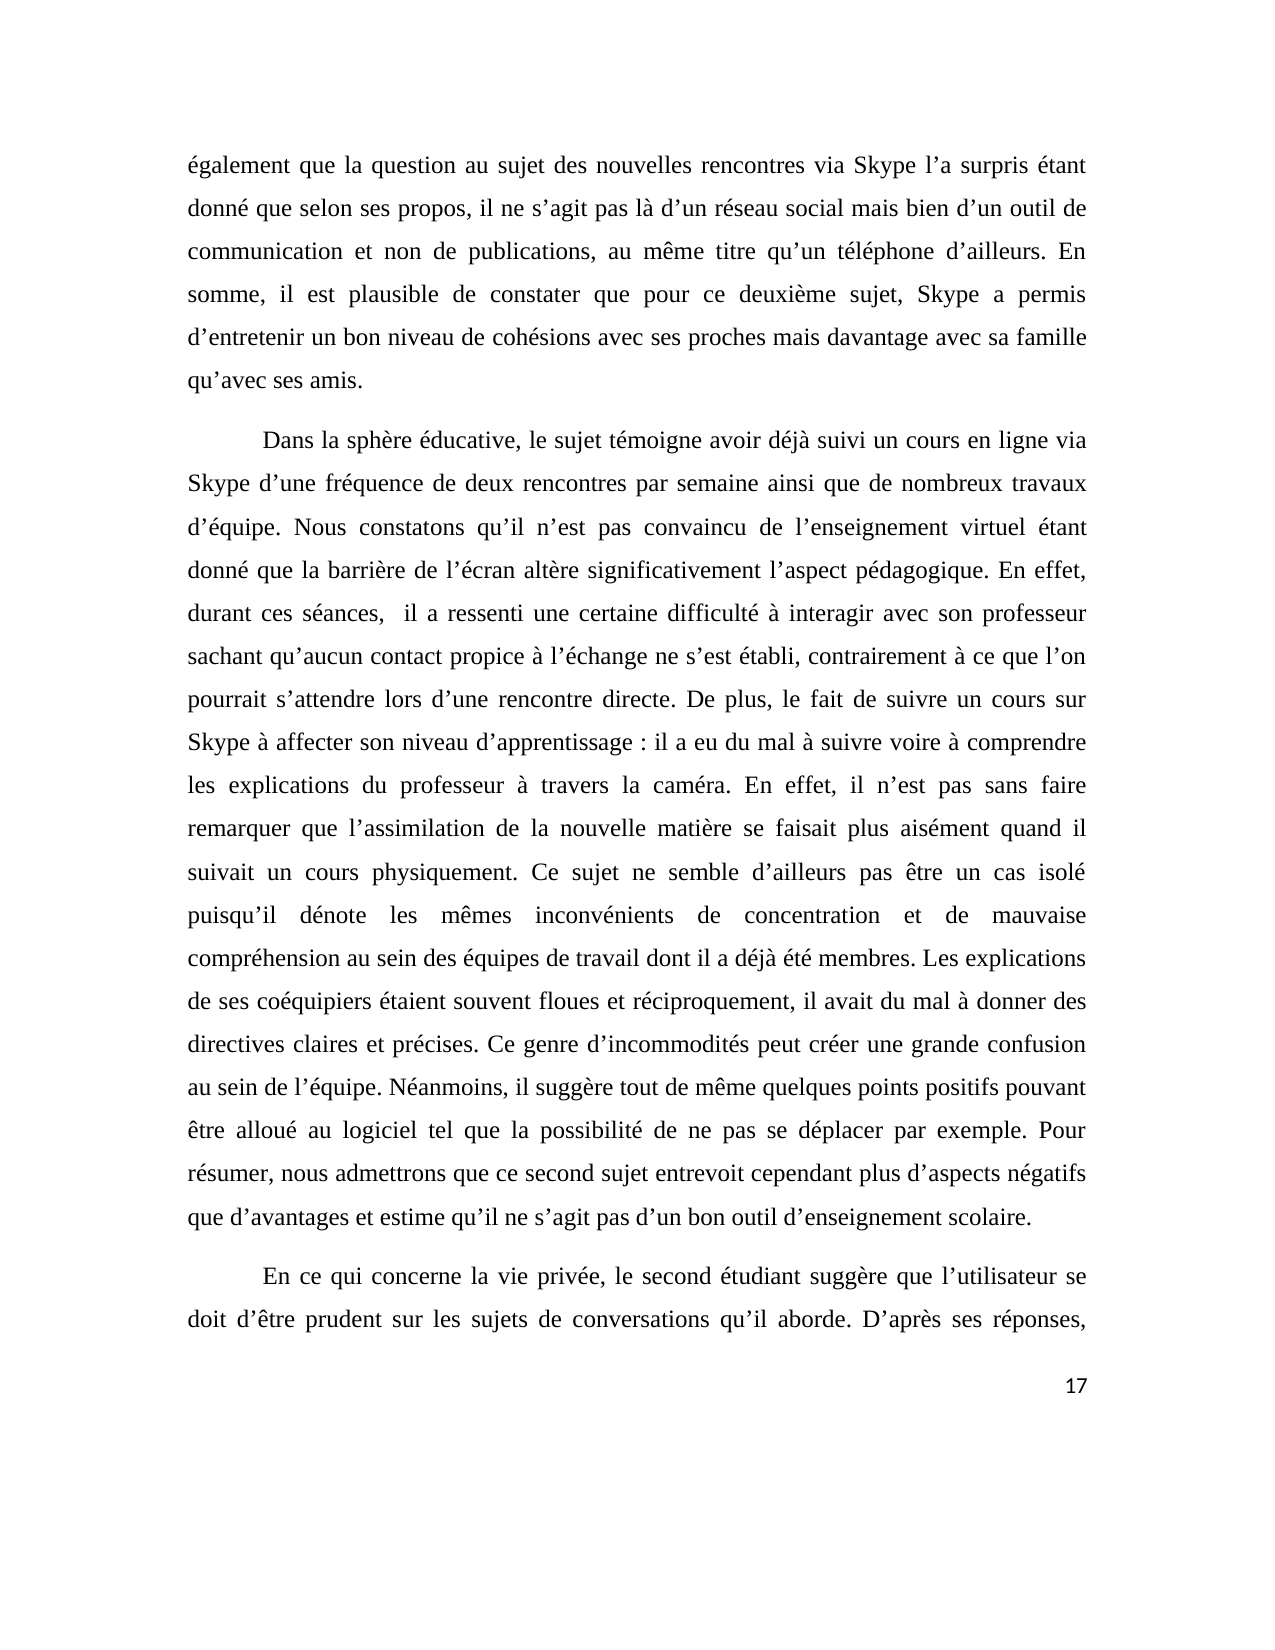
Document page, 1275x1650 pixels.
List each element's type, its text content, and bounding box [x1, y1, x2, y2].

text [187, 150, 1087, 394]
text Dans la sphère éducative, le sujet témoigne avoir déjà suivi un cours en ligne via Skype d’une fréquence de deux rencontres par semaine ainsi que de nombreux travaux d’équipe. Nous constatons qu’il n’est pas convaincu de l’enseignement virtuel étant donné que la barrière de l’écran altère significativement l’aspect pédagogique. En effet, durant ces séances, il a ressenti une certaine difficulté à interagir avec son professeur sachant qu’aucun contact propice à l’échange ne s’est établi, contrairement à ce que l’on pourrait s’attendre lors d’une rencontre directe. De plus, le fait de suivre un cours sur Skype à affecter son niveau d’apprentissage : il a eu du mal à suivre voire à comprendre les explications du professeur à travers la caméra. En effet, il n’est pas sans faire remarquer que l’assimilation de la nouvelle matière se faisait plus aisément quand il suivait un cours physiquement. Ce sujet ne semble d’ailleurs pas être un cas isolé puisqu’il dénote les mêmes inconvénients de concentration et de mauvaise compréhension au sein des équipes de travail dont il a déjà été membres. Les explications de ses coéquipiers étaient souvent floues et réciproquement, il avait du mal à donner des directives claires et précises. Ce genre d’incommodités peut créer une grande confusion au sein de l’équipe. Néanmoins, il suggère tout de même quelques points positifs pouvant être alloué au logiciel tel que la possibilité de ne pas se déplacer par exemple. Pour résumer, nous admettrons que ce second sujet entrevoit cependant plus d’aspects négatifs que d’avantages et estime qu’il ne s’agit pas d’un bon outil d’enseignement scolaire. [187, 425, 1087, 1230]
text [187, 1261, 1087, 1333]
